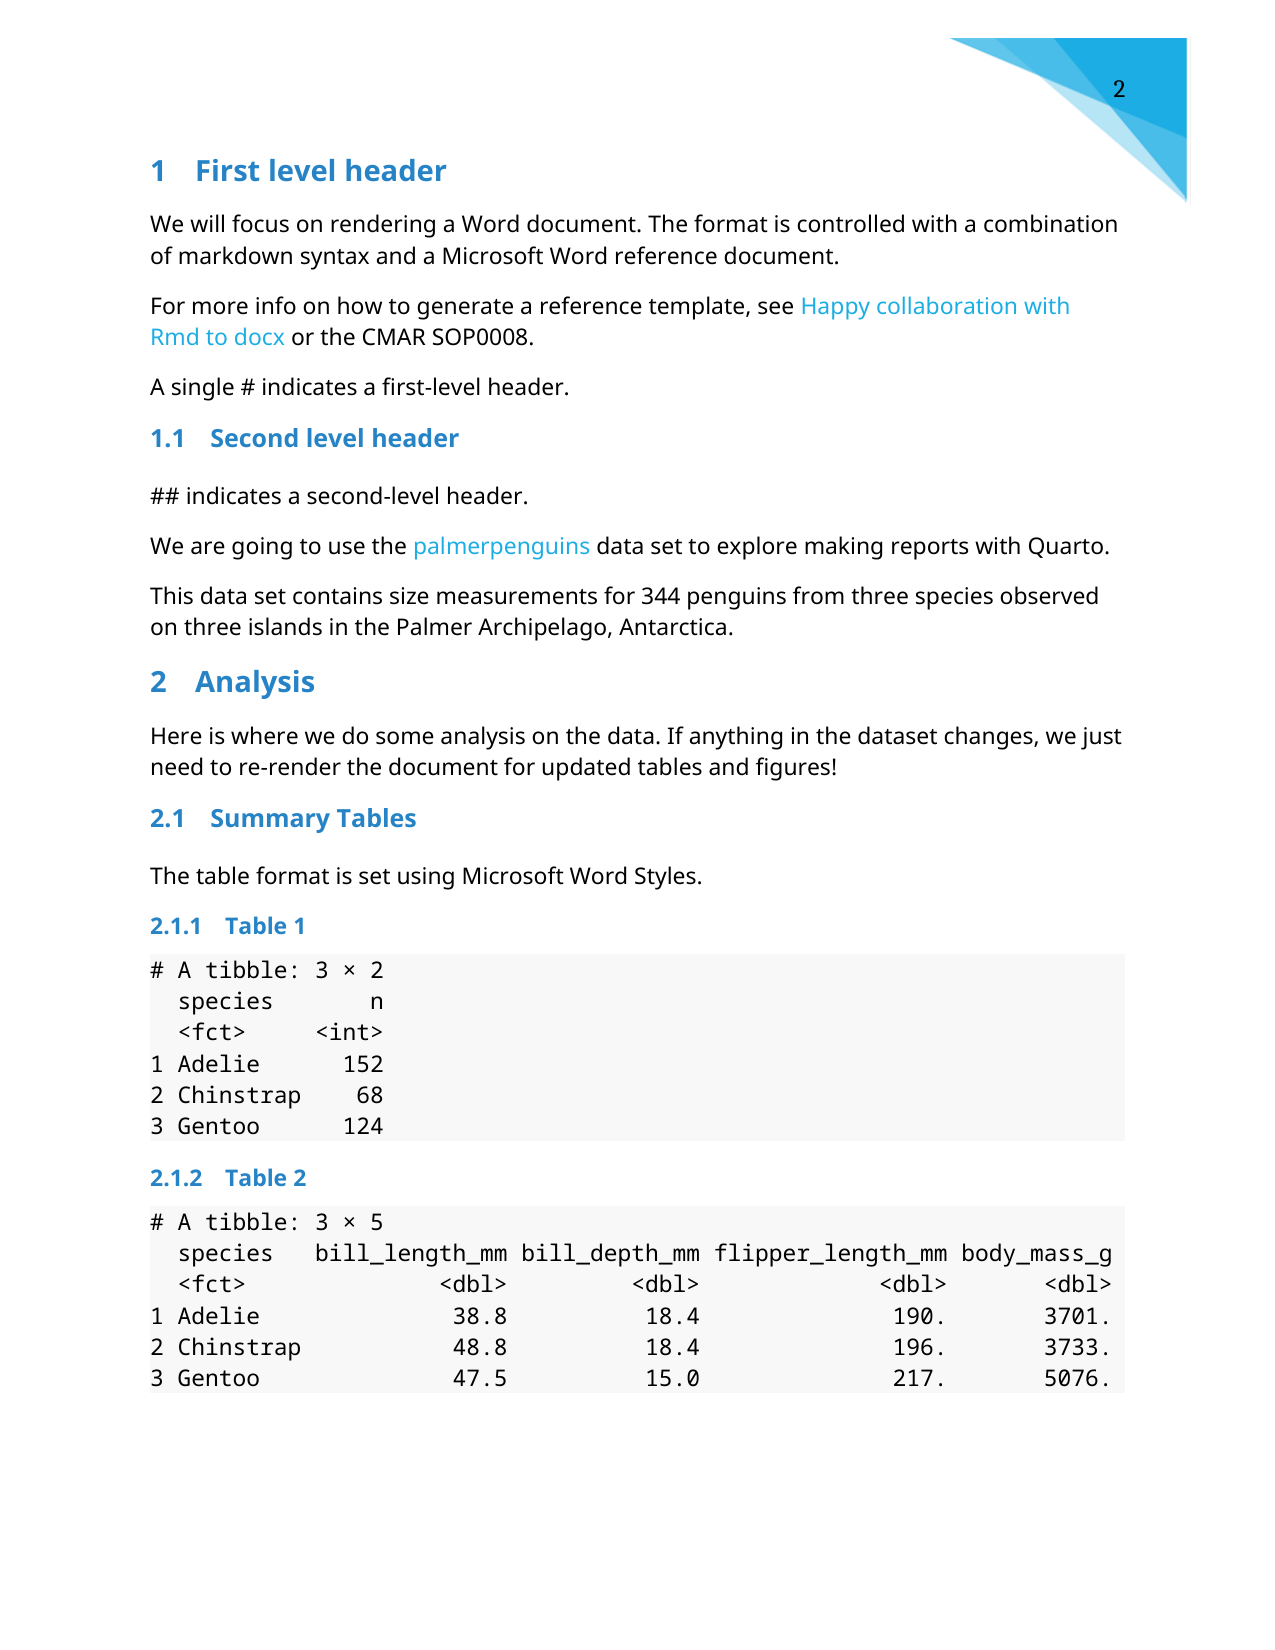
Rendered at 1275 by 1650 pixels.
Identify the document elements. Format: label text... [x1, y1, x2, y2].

subtitle Second level header [150, 421, 1125, 455]
subtitle Table 2 [150, 1162, 1125, 1193]
text ## indicates a second-level header. [150, 480, 1125, 511]
text A single # indicates a first-level header. [150, 371, 1125, 402]
subtitle First level header [150, 150, 1125, 190]
text Here is where we do some analysis on the data. If anything in the dataset changes, we just need to re-render the document for updated tables and figures! [150, 720, 1125, 782]
text The table format is set using Microsoft Word Styles. [150, 860, 1125, 891]
text This data set contains size measurements for 344 penguins from three species observed on three islands in the Palmer Archipelago, Antarctica. [150, 580, 1125, 642]
text We are going to use the palmerpenguins data set to explore making reports with Quarto. [150, 530, 1125, 561]
subtitle Analysis [150, 661, 1125, 701]
text # A tibble: 3 × 5 species bill_length_mm bill_depth_mm flipper_length_mm body_mass_g <fct> <dbl> <dbl> <dbl> <dbl> 1 Adelie 38.8 18.4 190. 3701. 2 Chinstrap 48.8 18.4 196. 3733. 3 Gentoo 47.5 15.0 217. 5076. [150, 1206, 1125, 1393]
text # A tibble: 3 × 2 species n <fct> <int> 1 Adelie 152 2 Chinstrap 68 3 Gentoo 124 [150, 954, 1125, 1141]
text We will focus on rendering a Word document. The format is controlled with a combination of markdown syntax and a Microsoft Word reference document. [150, 208, 1125, 271]
text For more info on how to generate a reference template, see Happy collaboration with Rmd to docx or the CMAR SOP0008. [150, 290, 1125, 352]
picture [945, 35, 1226, 206]
subtitle Table 1 [150, 910, 1125, 941]
subtitle Summary Tables [150, 801, 1125, 835]
